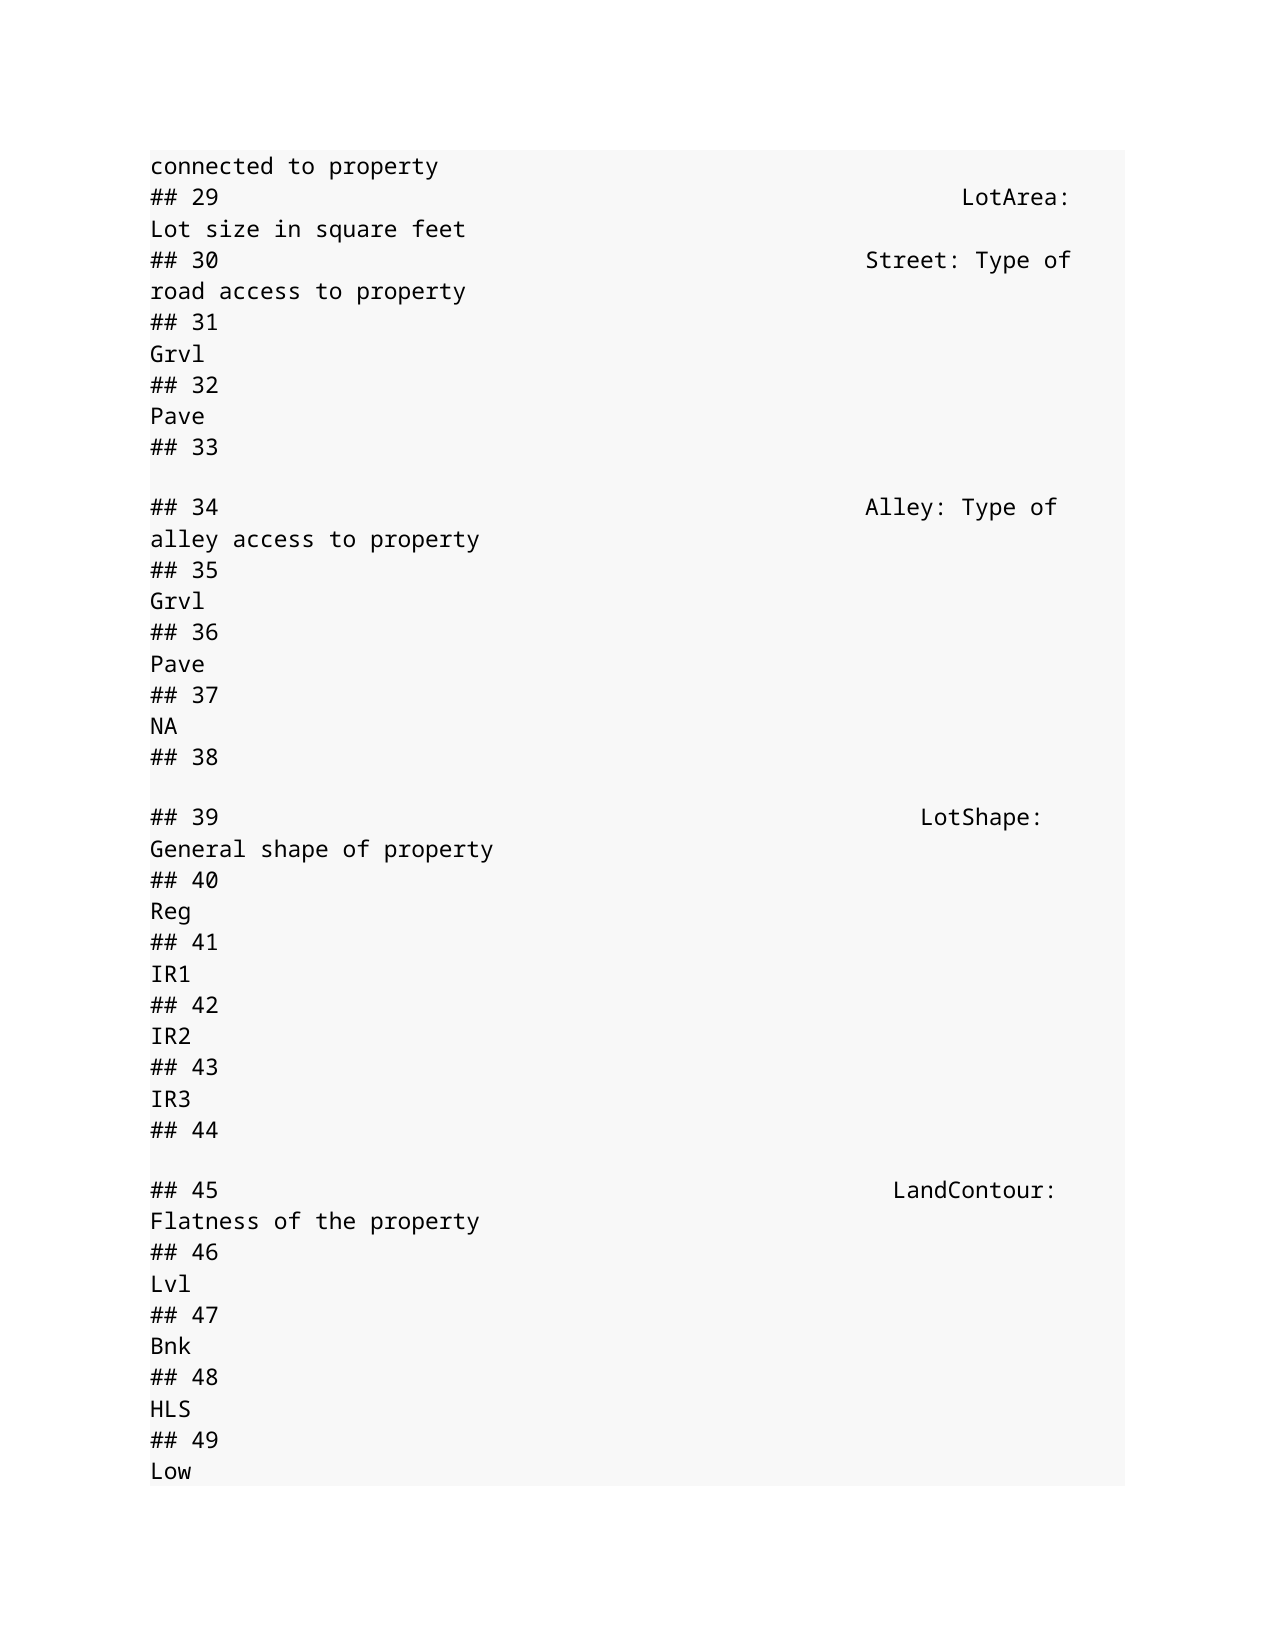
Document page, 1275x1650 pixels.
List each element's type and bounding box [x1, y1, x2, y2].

text [150, 150, 1125, 1486]
